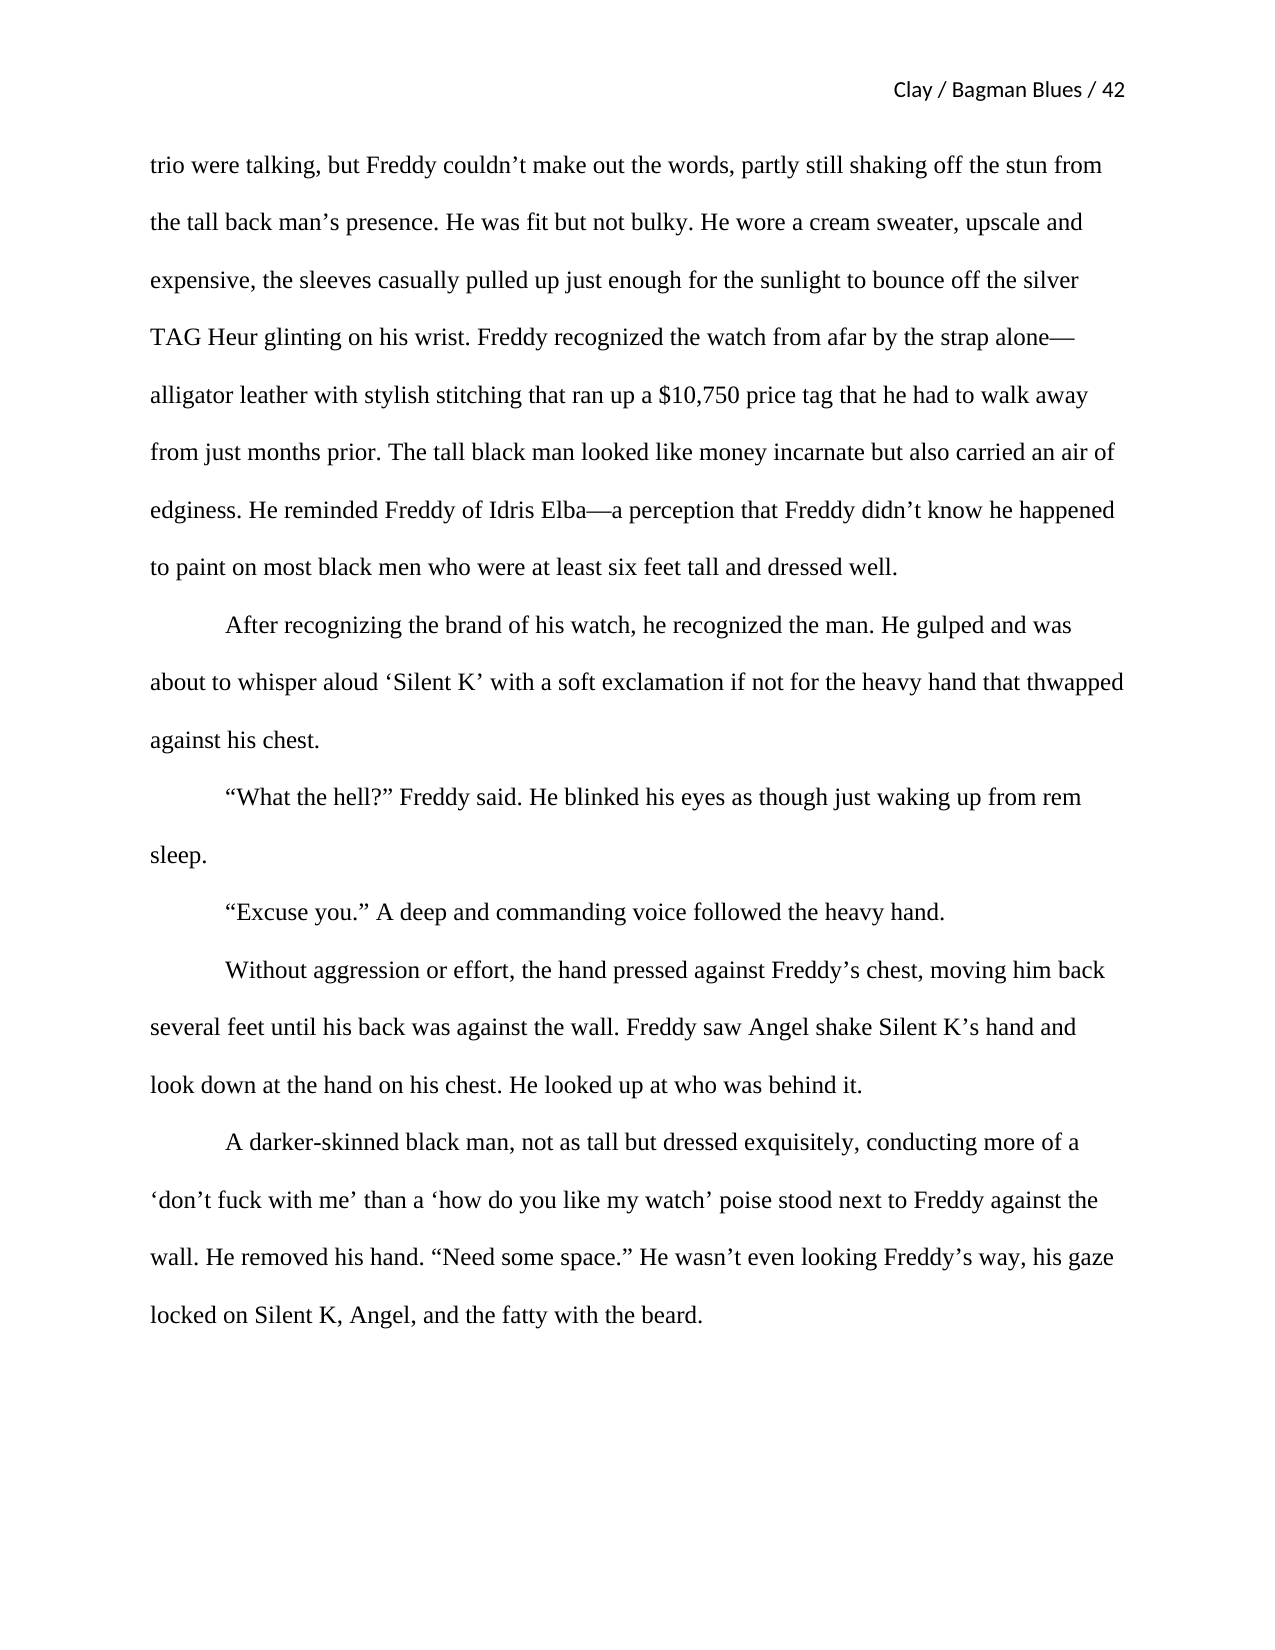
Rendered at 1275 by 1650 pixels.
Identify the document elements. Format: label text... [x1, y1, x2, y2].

text A darker-skinned black man, not as tall but dressed exquisitely, conducting more of a ‘don’t fuck with me’ than a ‘how do you like my watch’ poise stood next to Freddy against the wall. He removed his hand. “Need some space.” He wasn’t even looking Freddy’s way, his gaze locked on Silent K, Angel, and the fatty with the beard. [150, 1127, 1125, 1329]
text After recognizing the brand of his watch, he recognized the man. He gulped and was about to whisper aloud ‘Silent K’ with a soft exclamation if not for the heavy hand that thwapped against his chest. [150, 610, 1125, 754]
text “Excuse you.” A deep and commanding voice followed the heavy hand. [150, 897, 1125, 926]
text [150, 150, 1125, 581]
text “What the hell?” Freddy said. He blinked his eyes as though just waking up from rem sleep. [150, 782, 1125, 869]
text Without aggression or effort, the hand pressed against Freddy’s chest, moving him back several feet until his back was against the wall. Freddy saw Angel shake Silent K’s hand and look down at the hand on his chest. He looked up at who was behind it. [150, 955, 1125, 1099]
